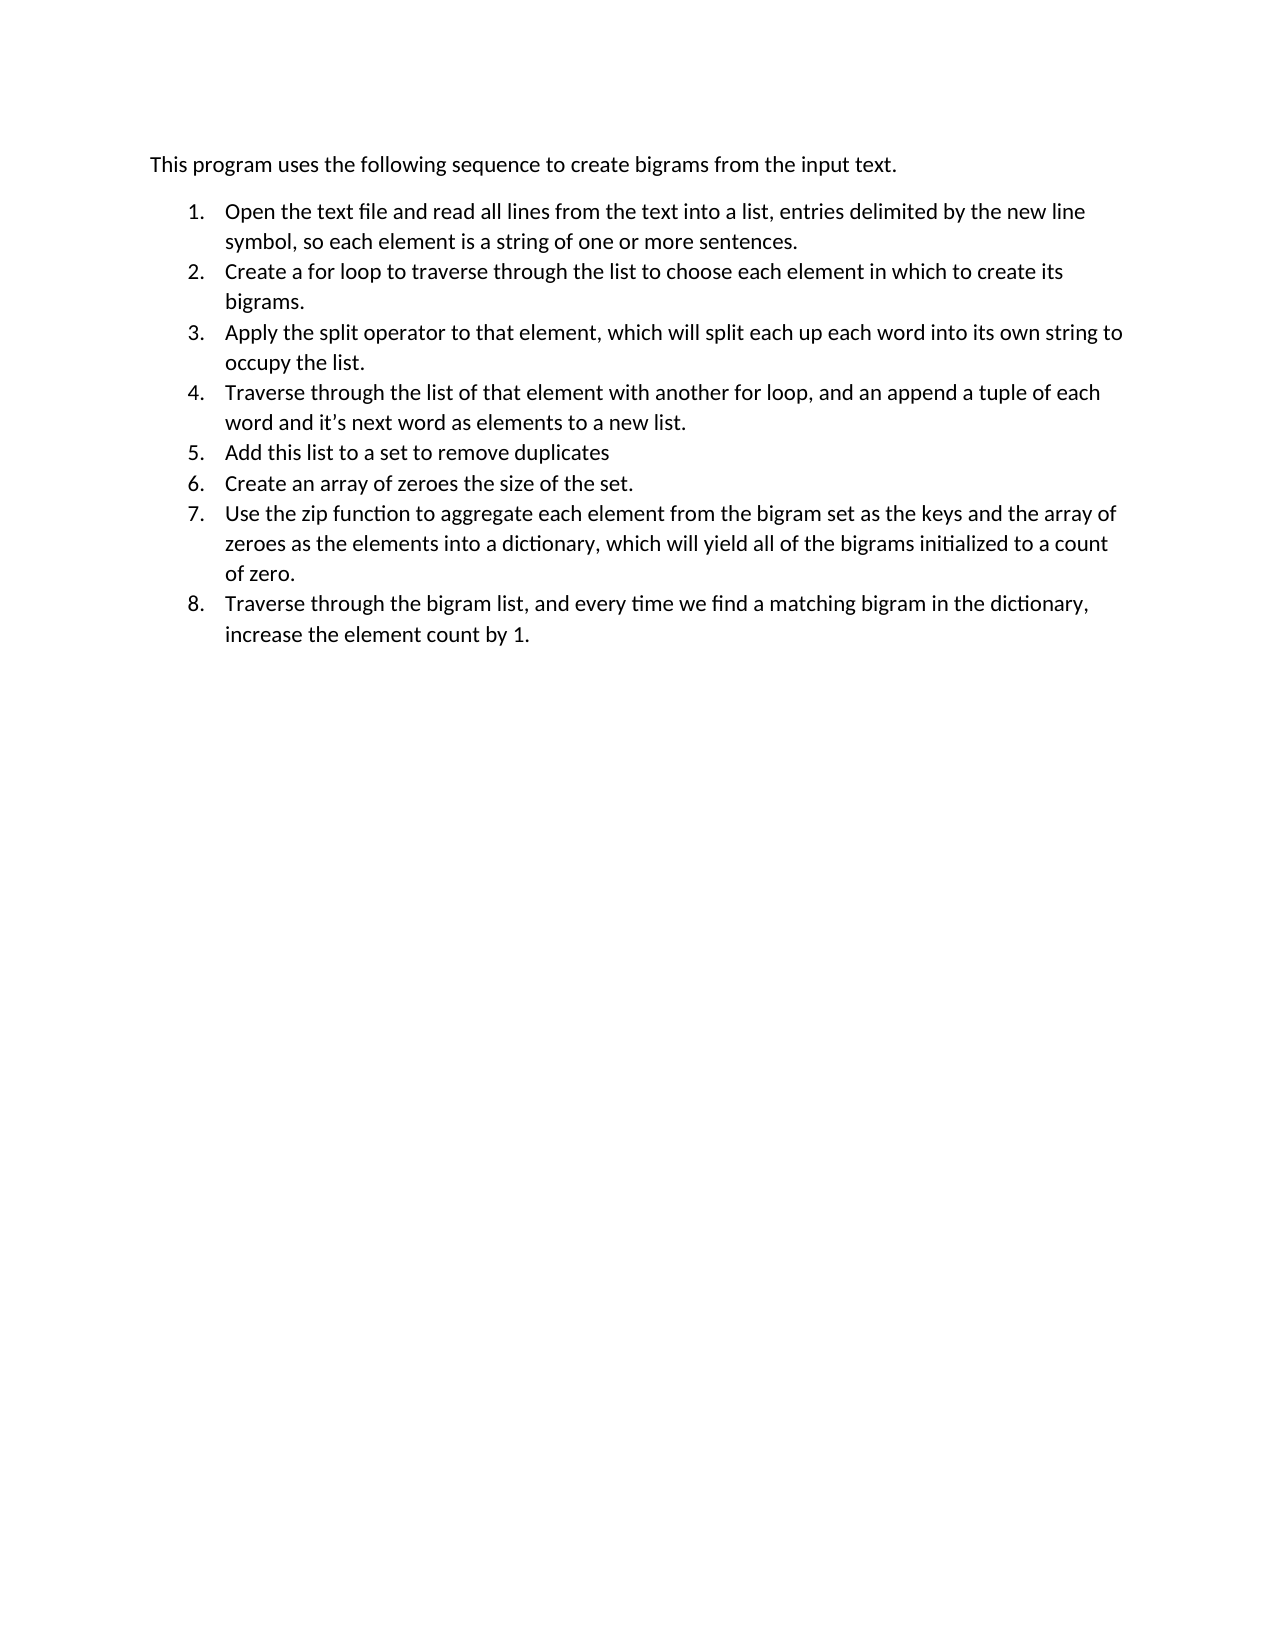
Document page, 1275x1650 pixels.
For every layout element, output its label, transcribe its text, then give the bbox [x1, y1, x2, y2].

list Traverse through the list of that element with another for loop, and an append a tuple of each word and it’s next word as elements to a new list. [187, 378, 1125, 436]
list Traverse through the bigram list, and every time we find a matching bigram in the dictionary, increase the element count by 1. [187, 589, 1125, 648]
text This program uses the following sequence to create bigrams from the input text. [150, 150, 1125, 178]
list Open the text file and read all lines from the text into a list, entries delimited by the new line symbol, so each element is a string of one or more sentences. [187, 197, 1125, 255]
list Use the zip function to aggregate each element from the bigram set as the keys and the array of zeroes as the elements into a dictionary, which will yield all of the bigrams initialized to a count of zero. [187, 499, 1125, 587]
list Apply the split operator to that element, which will split each up each word into its own string to occupy the list. [187, 318, 1125, 376]
list Create a for loop to traverse through the list to choose each element in which to create its bigrams. [187, 257, 1125, 316]
list Create an array of zeroes the size of the set. [187, 469, 1125, 497]
list Add this list to a set to remove duplicates [187, 438, 1125, 467]
